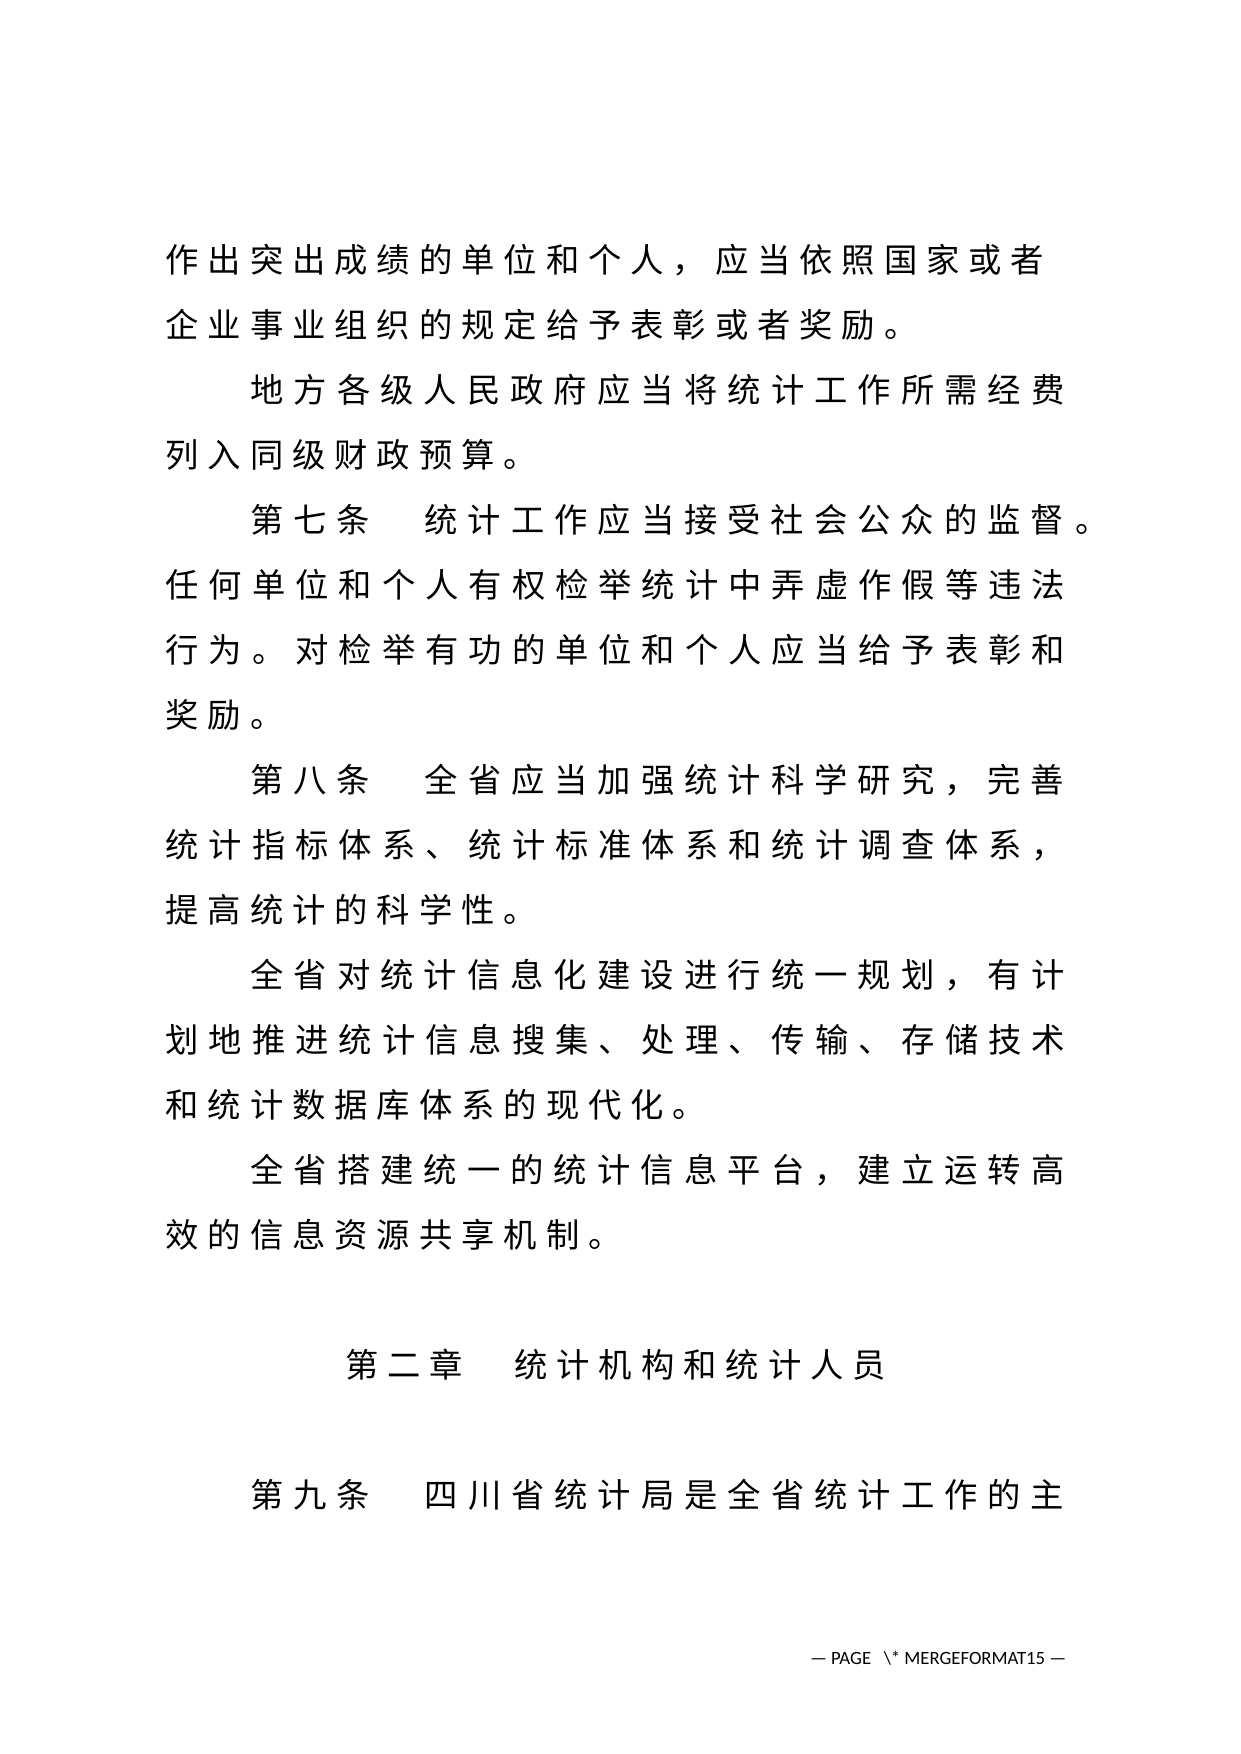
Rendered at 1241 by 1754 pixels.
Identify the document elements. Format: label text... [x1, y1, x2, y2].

text 全省搭建统一的统计信息平台，建立运转高效的信息资源共享机制。 [165, 1136, 1075, 1266]
text 地方各级人民政府应当将统计工作所需经费列入同级财政预算。 [165, 356, 1075, 486]
text 第二章 统计机构和统计人员 [165, 1331, 1075, 1396]
text 第七条 统计工作应当接受社会公众的监督。任何单位和个人有权检举统计中弄虚作假等违法行为。对检举有功的单位和个人应当给予表彰和奖励。 [165, 486, 1075, 746]
text 第八条 全省应当加强统计科学研究，完善统计指标体系、统计标准体系和统计调查体系，提高统计的科学性。 [165, 746, 1075, 941]
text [165, 226, 1075, 291]
text 全省对统计信息化建设进行统一规划，有计划地推进统计信息搜集、处理、传输、存储技术和统计数据库体系的现代化。 [165, 941, 1075, 1136]
text 企业事业组织的规定给予表彰或者奖励。 [165, 291, 1075, 356]
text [165, 1461, 1075, 1526]
